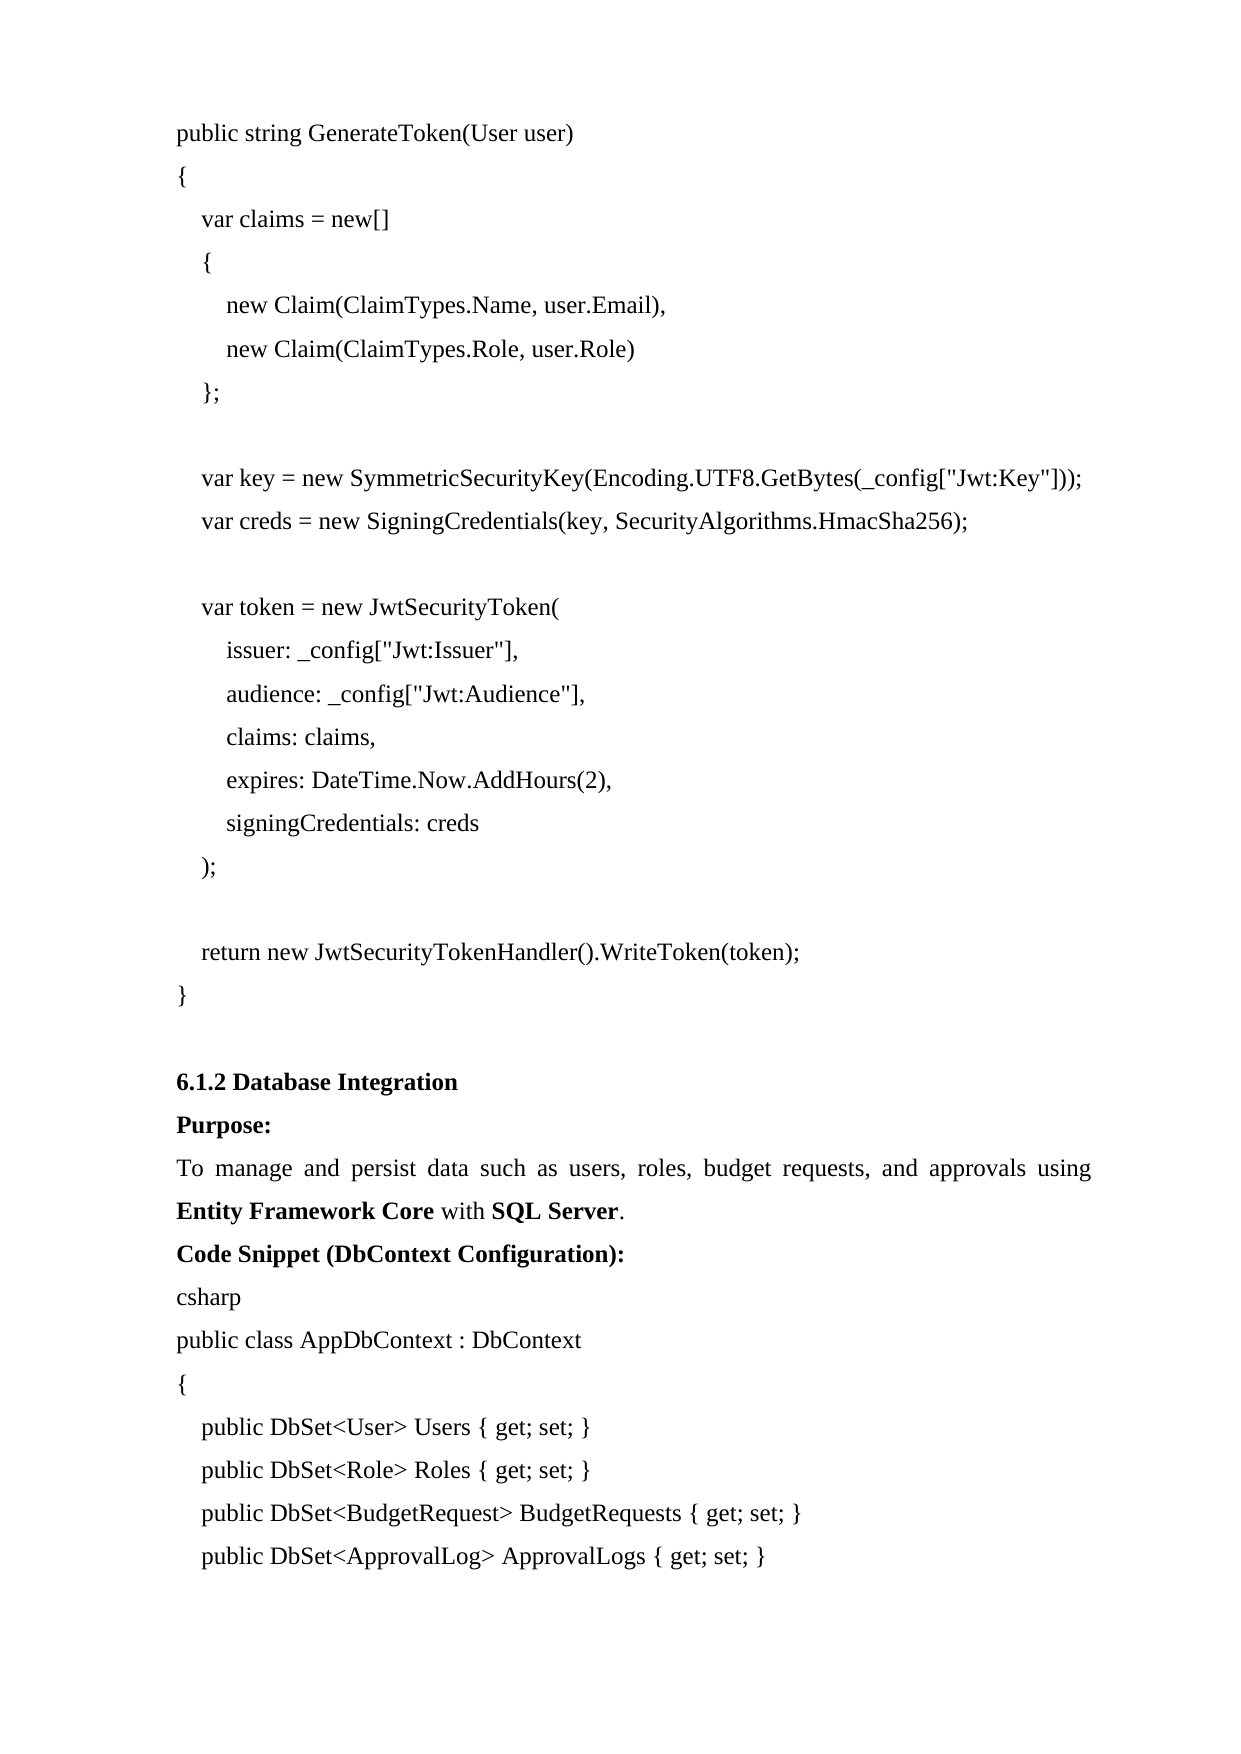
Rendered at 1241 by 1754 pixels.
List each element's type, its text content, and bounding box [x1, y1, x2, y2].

text return new JwtSecurityTokenHandler().WriteToken(token); [176, 937, 1092, 966]
text } [176, 981, 1092, 1009]
text { [176, 1369, 1092, 1397]
text Purpose: To manage and persist data such as users, roles, budget requests, and approvals using Entity Framework Core with SQL Server. [176, 1110, 1092, 1225]
text expires: DateTime.Now.AddHours(2), [176, 765, 1092, 794]
text var creds = new SigningCredentials(key, SecurityAlgorithms.HmacSha256); [176, 506, 1092, 535]
text signingCredentials: creds [176, 808, 1092, 837]
text var claims = new[] [176, 204, 1092, 233]
text public DbSet<BudgetRequest> BudgetRequests { get; set; } [176, 1498, 1092, 1527]
text claims: claims, [176, 722, 1092, 751]
text Code Snippet (DbContext Configuration): [176, 1239, 1092, 1268]
text { [176, 161, 1092, 190]
text csharp [176, 1282, 1092, 1311]
text ); [176, 851, 1092, 880]
text new Claim(ClaimTypes.Name, user.Email), [176, 291, 1092, 319]
text public DbSet<User> Users { get; set; } [176, 1412, 1092, 1441]
text new Claim(ClaimTypes.Role, user.Role) [176, 334, 1092, 362]
text }; [176, 377, 1092, 406]
text { [176, 247, 1092, 276]
text audience: _config["Jwt:Audience"], [176, 679, 1092, 707]
text issuer: _config["Jwt:Issuer"], [176, 636, 1092, 664]
text public DbSet<Role> Roles { get; set; } [176, 1455, 1092, 1484]
text var key = new SymmetricSecurityKey(Encoding.UTF8.GetBytes(_config["Jwt:Key"])); [176, 463, 1092, 492]
text var token = new JwtSecurityToken( [176, 592, 1092, 621]
text public class AppDbContext : DbContext [176, 1326, 1092, 1354]
text public string GenerateToken(User user) [176, 118, 1092, 147]
text public DbSet<ApprovalLog> ApprovalLogs { get; set; } [176, 1541, 1092, 1570]
text 6.1.2 Database Integration [176, 1067, 1092, 1096]
